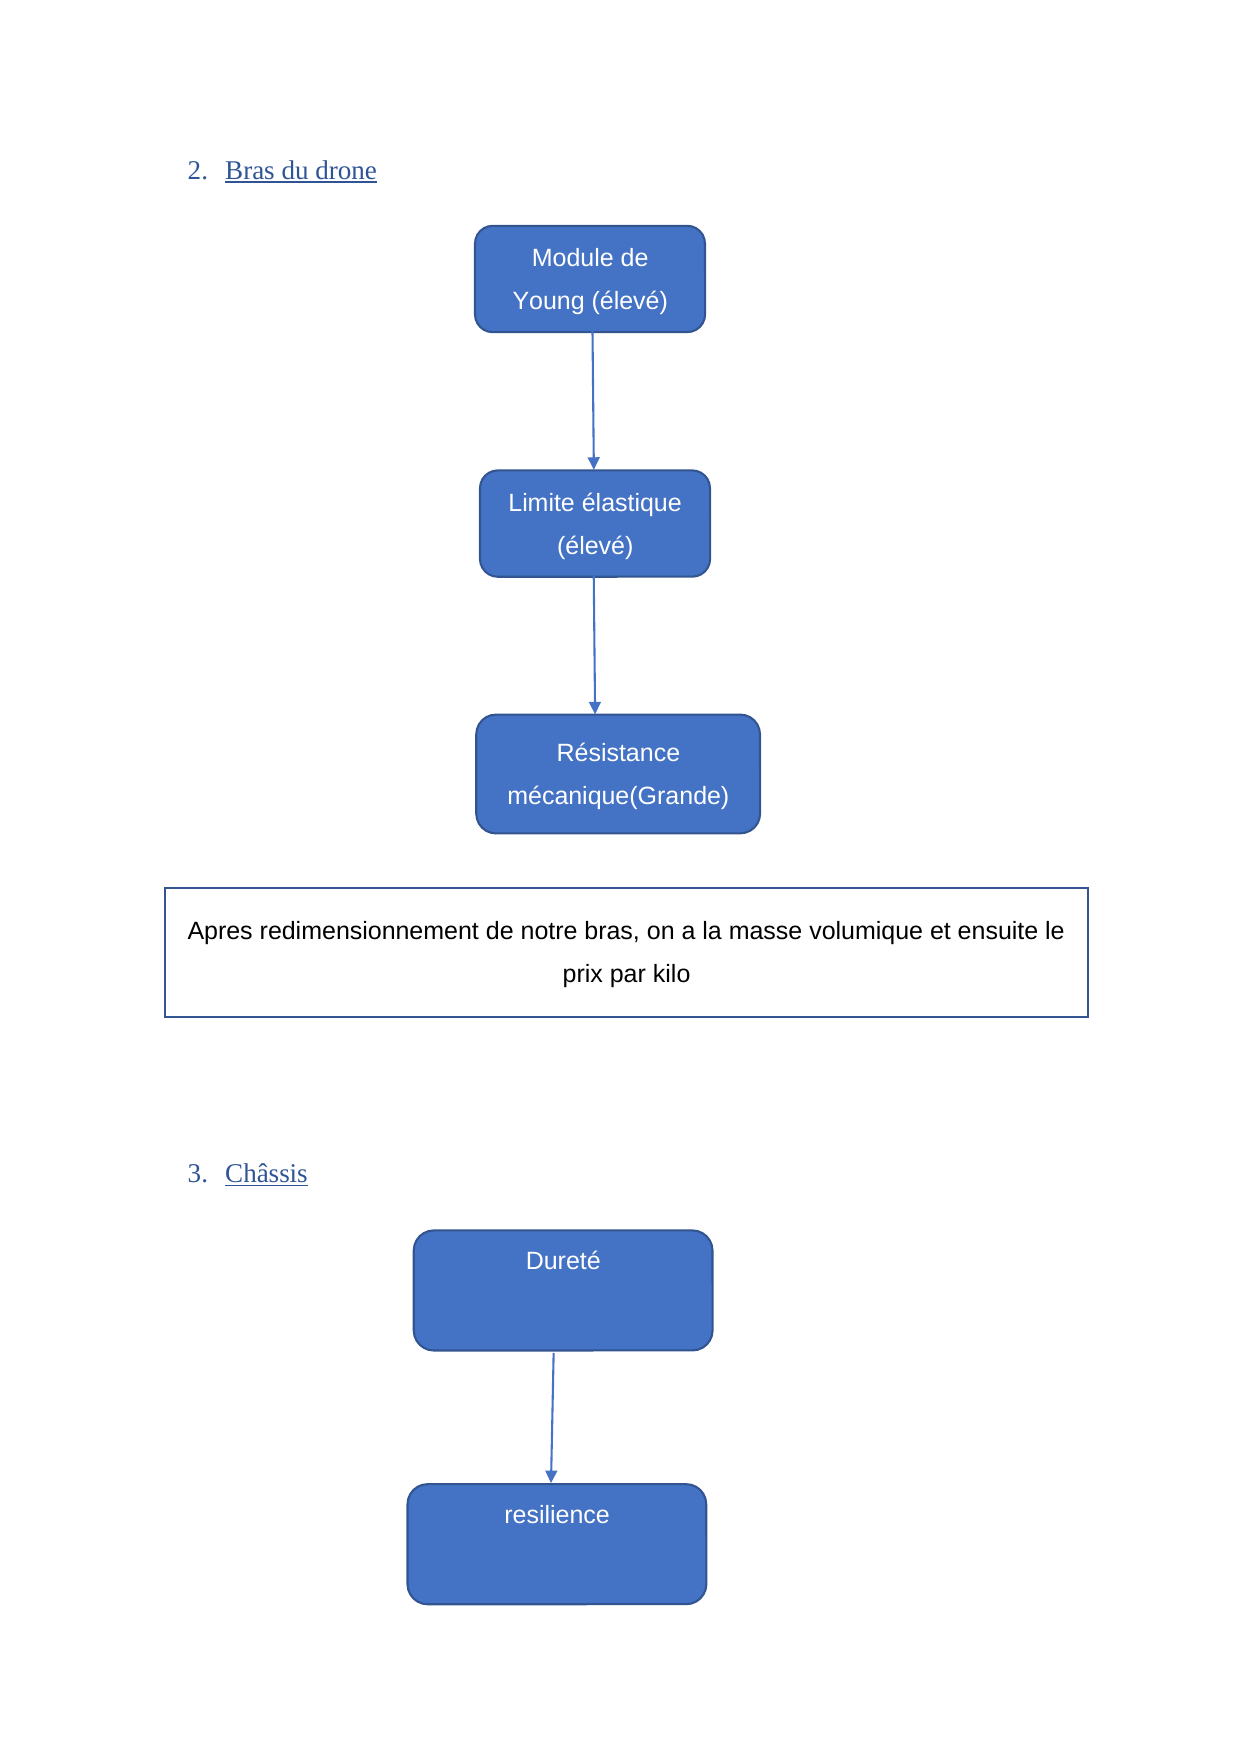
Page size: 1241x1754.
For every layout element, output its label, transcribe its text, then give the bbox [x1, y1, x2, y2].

subtitle Bras du drone [187, 154, 1090, 185]
subtitle Châssis [187, 1157, 1090, 1189]
